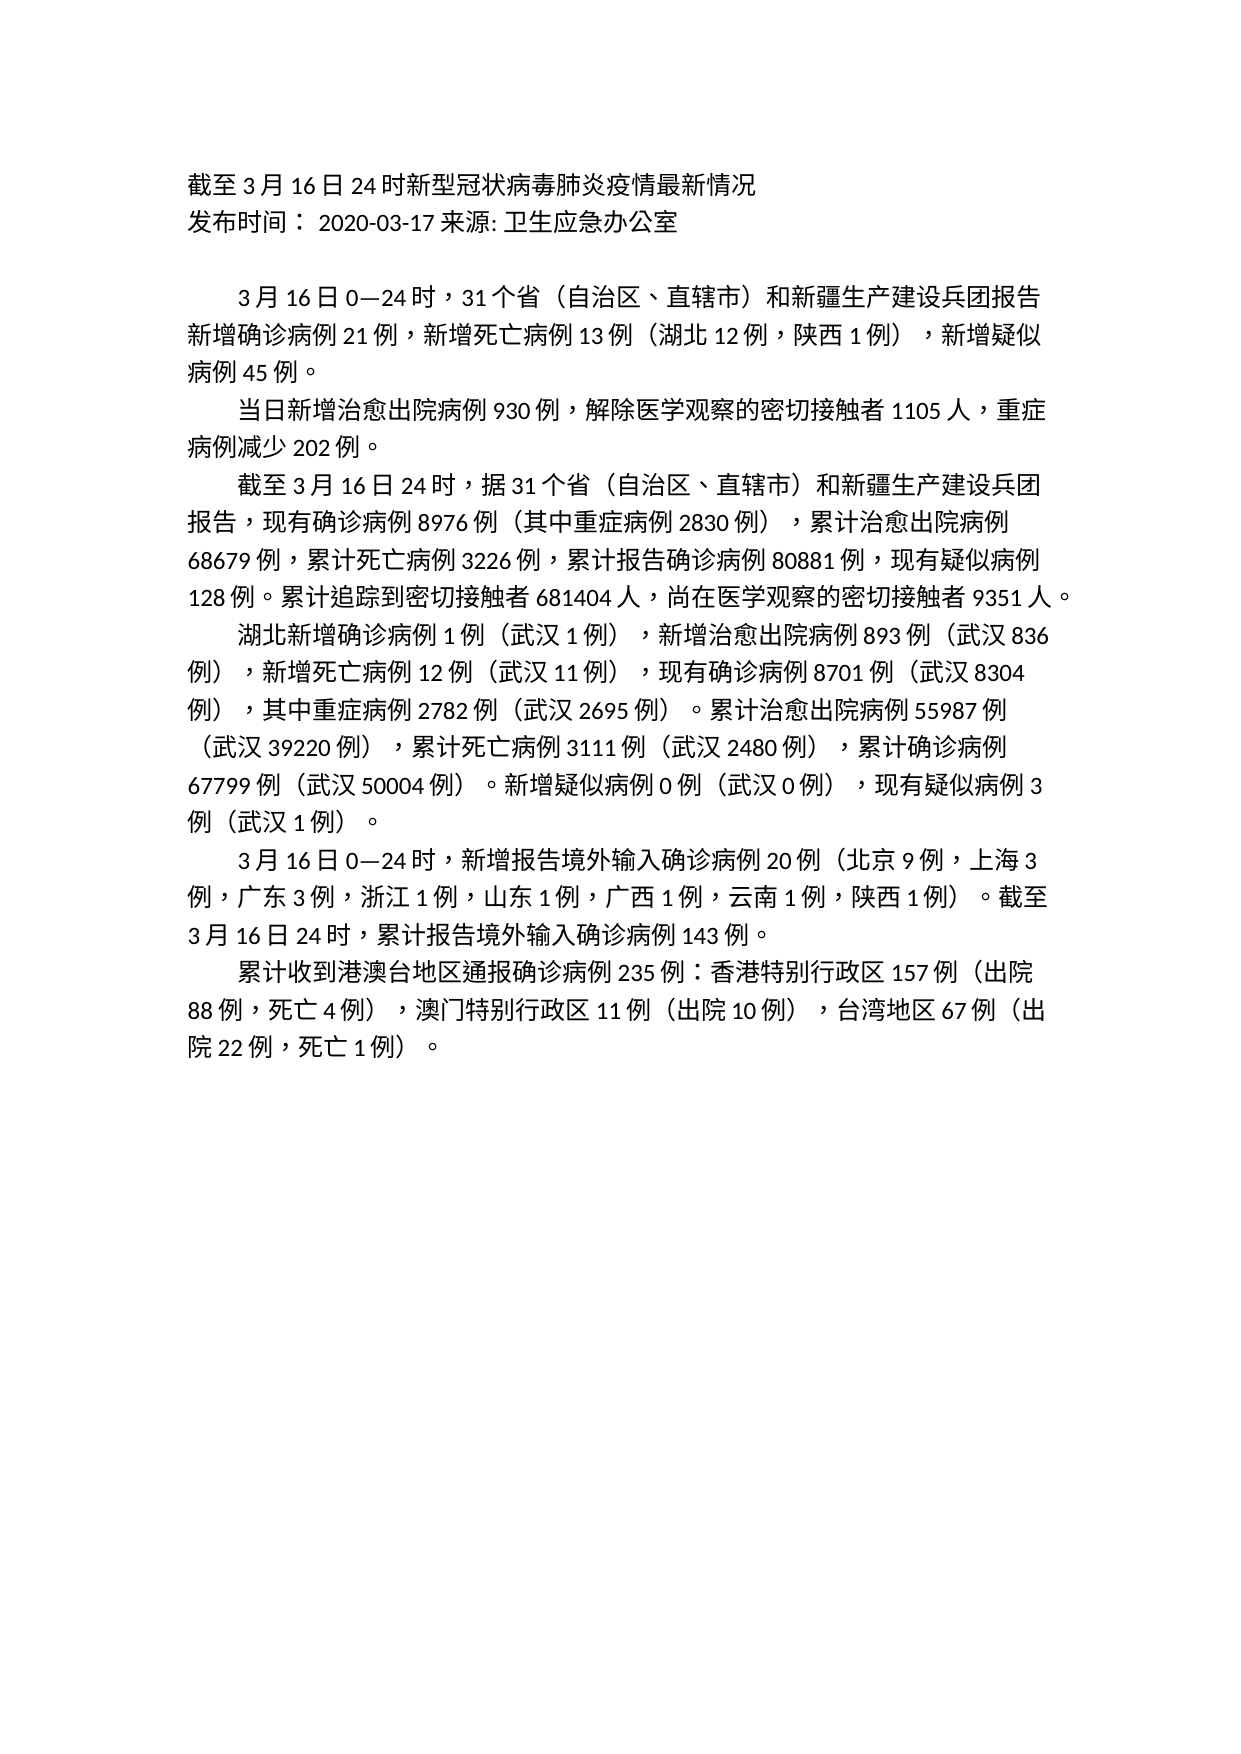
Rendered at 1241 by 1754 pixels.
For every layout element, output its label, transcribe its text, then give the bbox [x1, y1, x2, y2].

text 3月16日0—24时，新增报告境外输入确诊病例20例（北京9例，上海3例，广东3例，浙江1例，山东1例，广西1例，云南1例，陕西1例）。截至3月16日24时，累计报告境外输入确诊病例143例。 [187, 839, 1053, 952]
text 湖北新增确诊病例1例（武汉1例），新增治愈出院病例893例（武汉836例），新增死亡病例12例（武汉11例），现有确诊病例8701例（武汉8304例），其中重症病例2782例（武汉2695例）。累计治愈出院病例55987例（武汉39220例），累计死亡病例3111例（武汉2480例），累计确诊病例67799例（武汉50004例）。新增疑似病例0例（武汉0例），现有疑似病例3例（武汉1例）。 [187, 614, 1053, 839]
text 截至3月16日24时新型冠状病毒肺炎疫情最新情况 [187, 164, 1053, 202]
text 截至3月16日24时，据31个省（自治区、直辖市）和新疆生产建设兵团报告，现有确诊病例8976例（其中重症病例2830例），累计治愈出院病例68679例，累计死亡病例3226例，累计报告确诊病例80881例，现有疑似病例128例。累计追踪到密切接触者681404人，尚在医学观察的密切接触者9351人。 [187, 464, 1053, 614]
text 当日新增治愈出院病例930例，解除医学观察的密切接触者1105人，重症病例减少202例。 [187, 389, 1053, 464]
text 累计收到港澳台地区通报确诊病例235例：香港特别行政区157例（出院88例，死亡4例），澳门特别行政区11例（出院10例），台湾地区67例（出院22例，死亡1例）。 [187, 952, 1053, 1064]
text 发布时间： 2020-03-17 来源: 卫生应急办公室 [187, 202, 1053, 239]
text 3月16日0—24时，31个省（自治区、直辖市）和新疆生产建设兵团报告新增确诊病例21例，新增死亡病例13例（湖北12例，陕西1例），新增疑似病例45例。 [187, 277, 1053, 389]
